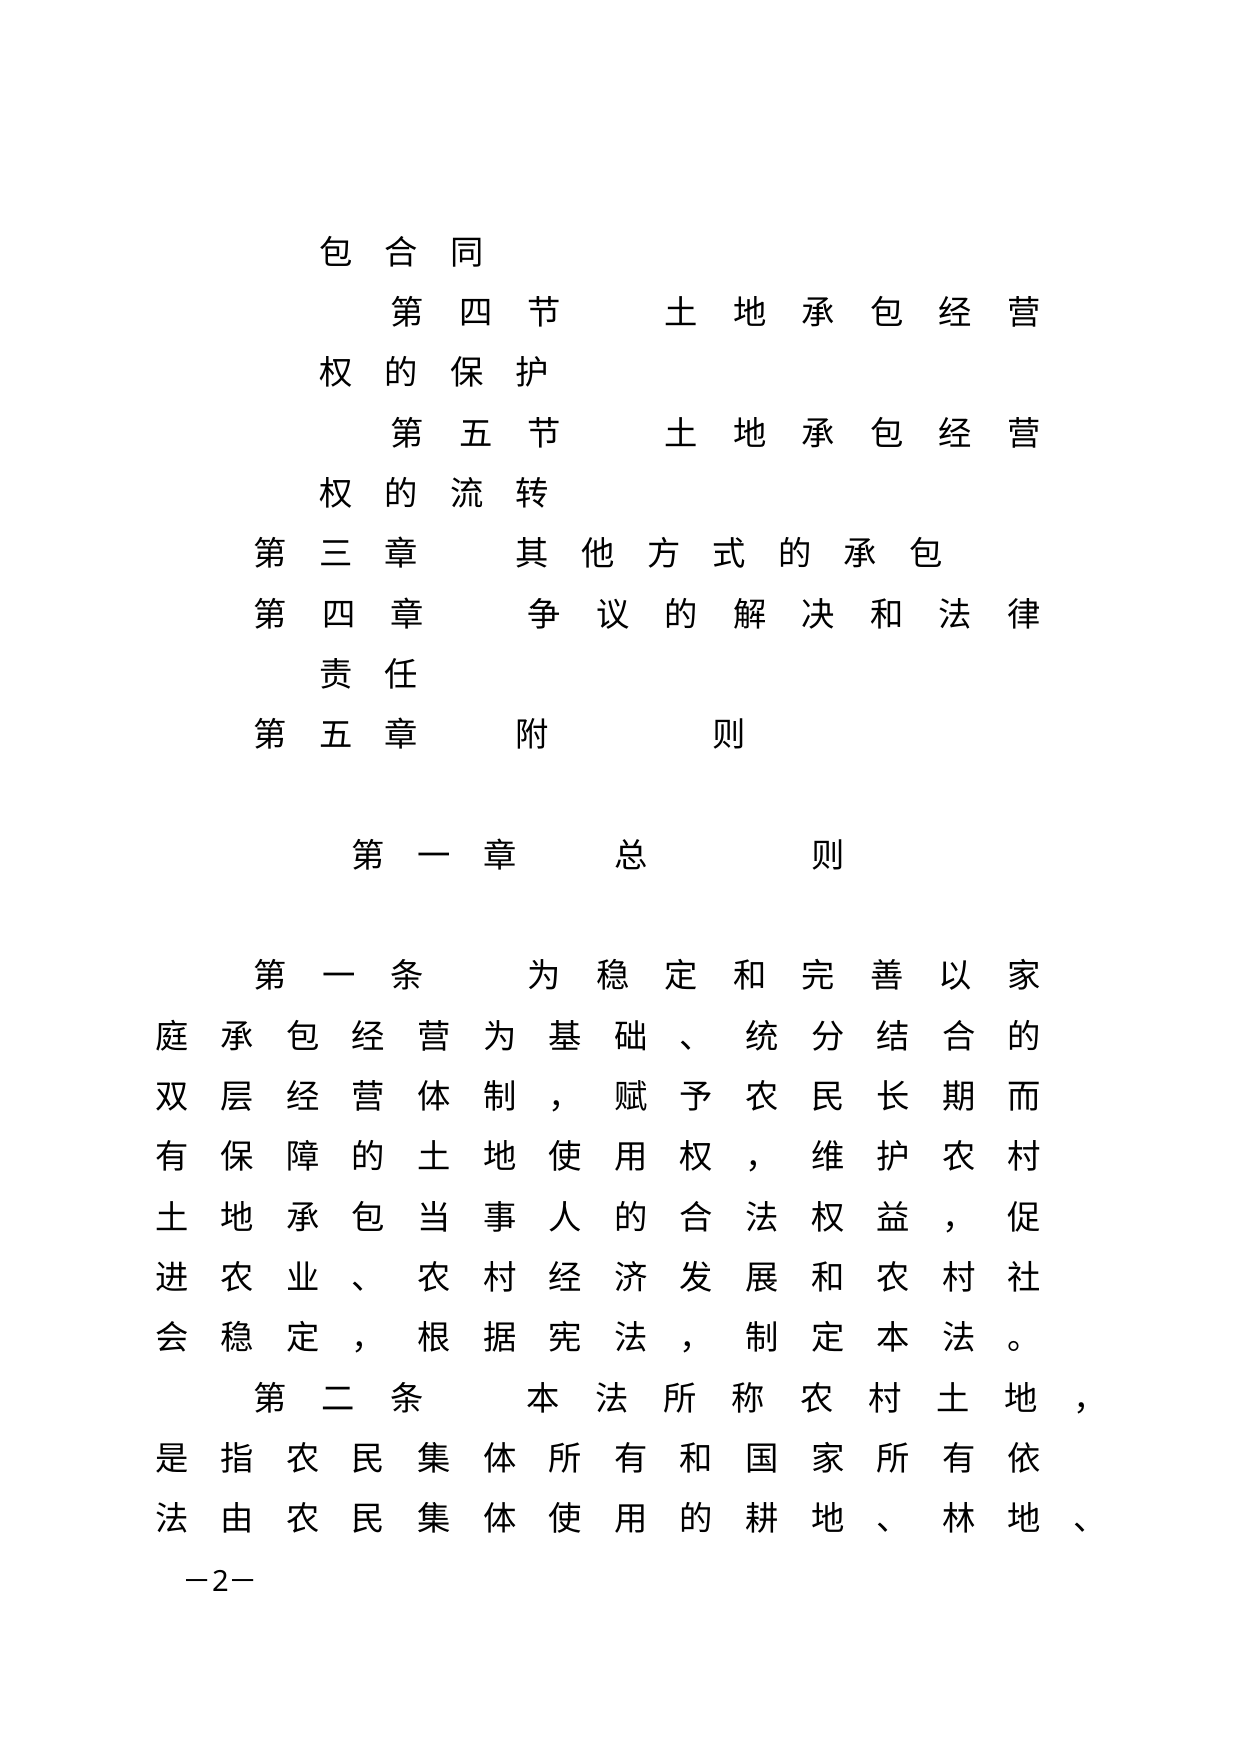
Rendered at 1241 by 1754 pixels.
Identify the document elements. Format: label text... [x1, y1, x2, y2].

text 第三节 承包期限和承包合同 [221, 219, 1073, 280]
text 第二条 本法所称农村土地，是指农民集体所有和国家所有依法由农民集体使用的耕地、林地、草地，以及其他依法用于农业的土地。 [155, 1365, 1073, 1546]
text 第一条 为稳定和完善以家庭承包经营为基础、统分结合的双层经营体制，赋予农民长期而有保障的土地使用权，维护农村土地承包当事人的合法权益，促进农业、农村经济发展和农村社会稳定，根据宪法，制定本法。 [155, 943, 1073, 1365]
text 第三章 其他方式的承包 [221, 521, 1073, 581]
text 第一章 总 则 [155, 823, 1073, 883]
text 第五节 土地承包经营权的流转 [221, 400, 1073, 521]
text 第四章 争议的解决和法律责任 [221, 581, 1073, 702]
text 第五章 附 则 [221, 702, 1073, 762]
text 第四节 土地承包经营权的保护 [221, 280, 1073, 400]
